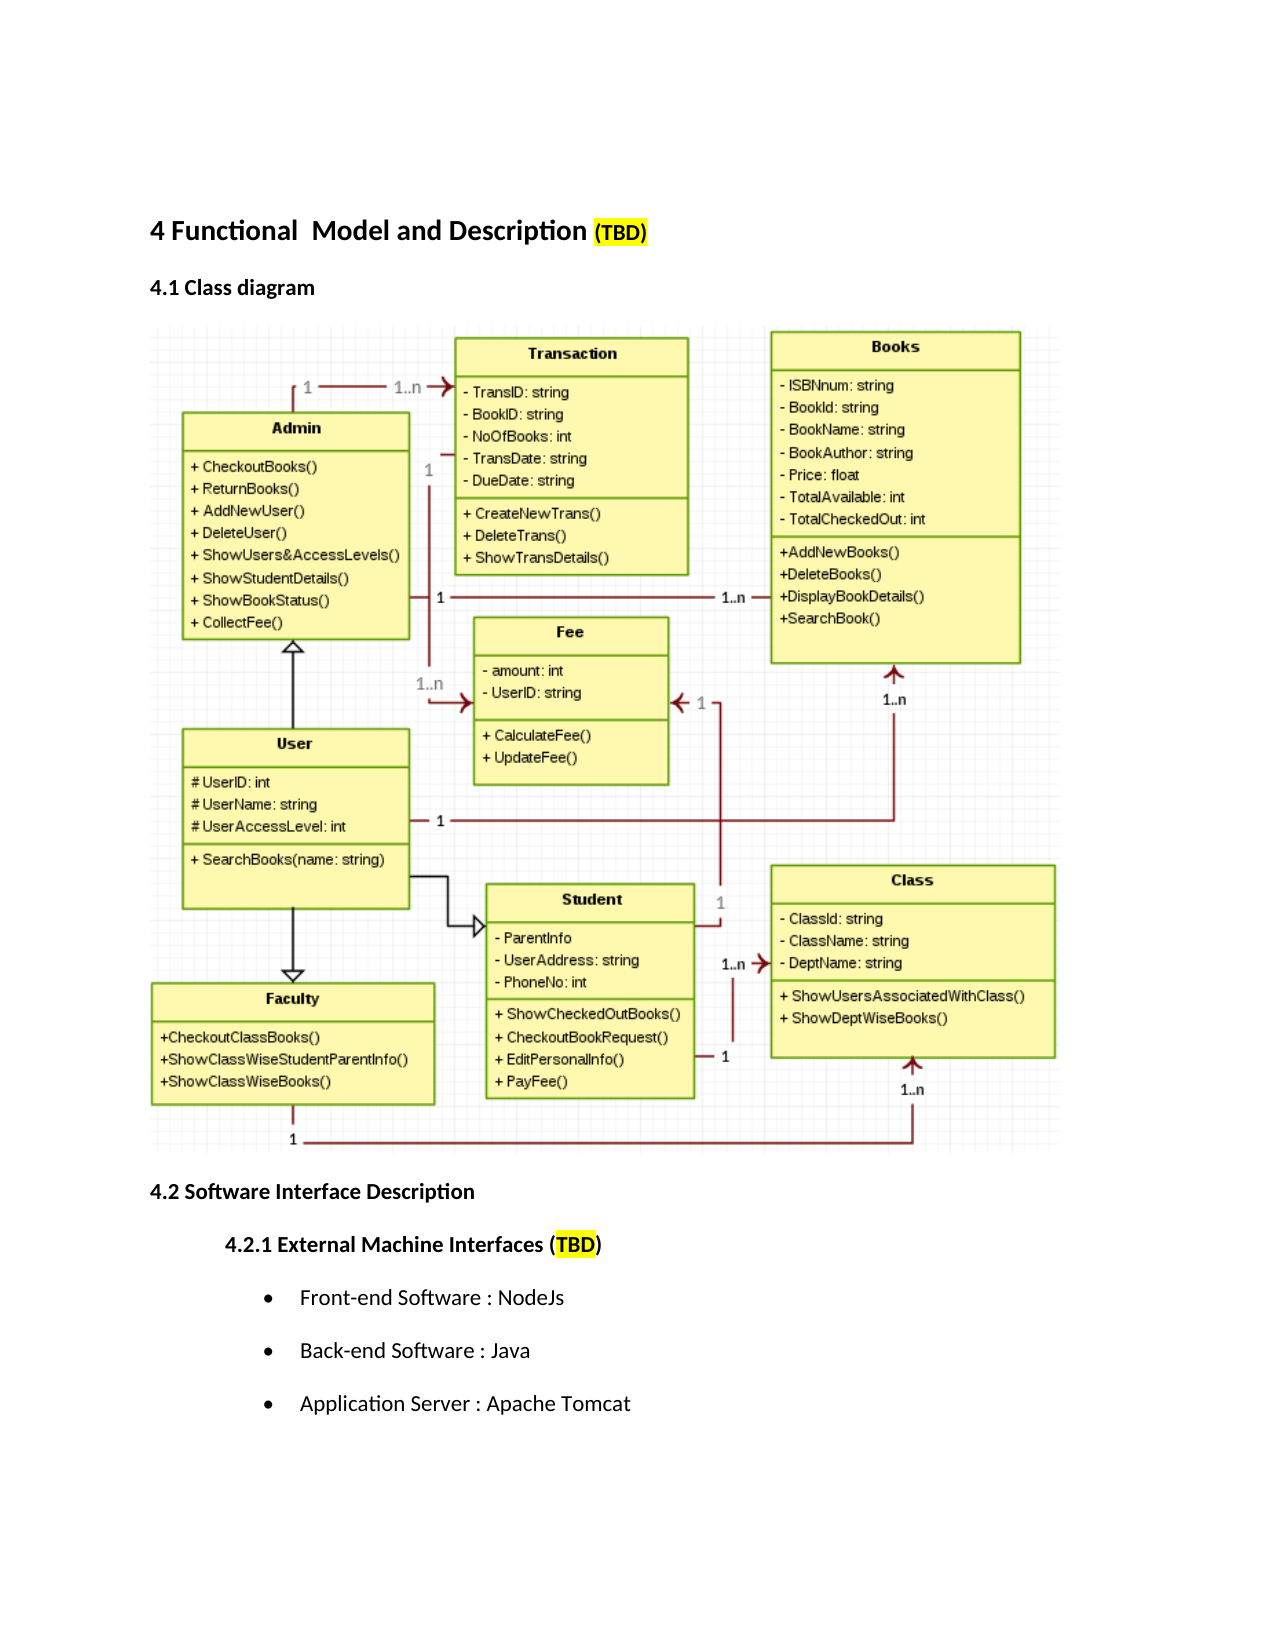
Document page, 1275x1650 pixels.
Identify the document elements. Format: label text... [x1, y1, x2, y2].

text 4.2.1 External Machine Interfaces (TBD) [595, 1230, 1125, 1258]
text 4 Functional Model and Description (TBD) [150, 212, 1125, 247]
list Application Server : Apache Tomcat [262, 1389, 1125, 1417]
text 4.2 Software Interface Description [150, 1177, 1125, 1205]
list Back-end Software : Java [262, 1336, 1125, 1364]
text 4.2.1 External Machine Interfaces (TBD) [225, 1230, 556, 1258]
text 4.1 Class diagram [150, 273, 1125, 302]
list Front-end Software : NodeJs [262, 1283, 1125, 1311]
picture [150, 326, 1060, 1153]
